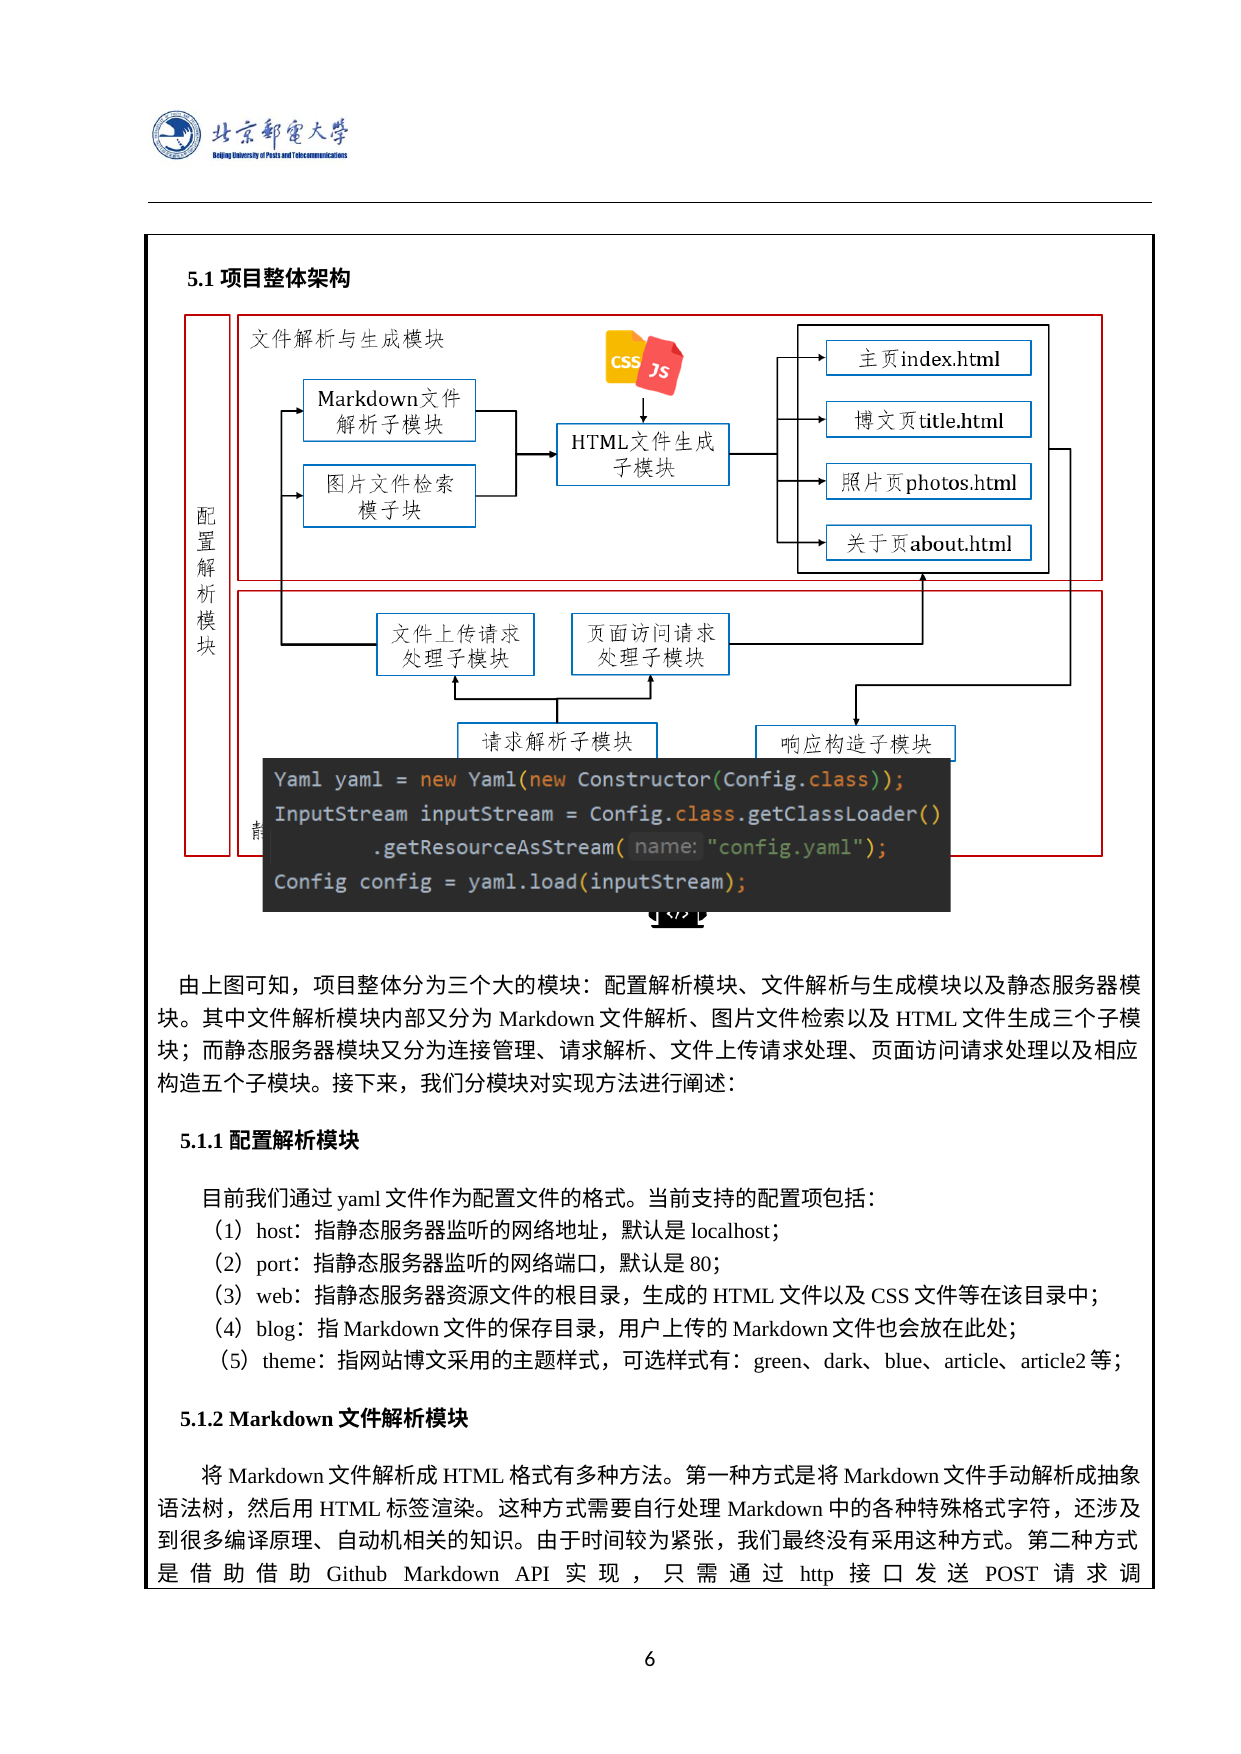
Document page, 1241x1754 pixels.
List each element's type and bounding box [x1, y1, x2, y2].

table_cell [148, 235, 1152, 1588]
picture [175, 307, 1115, 932]
